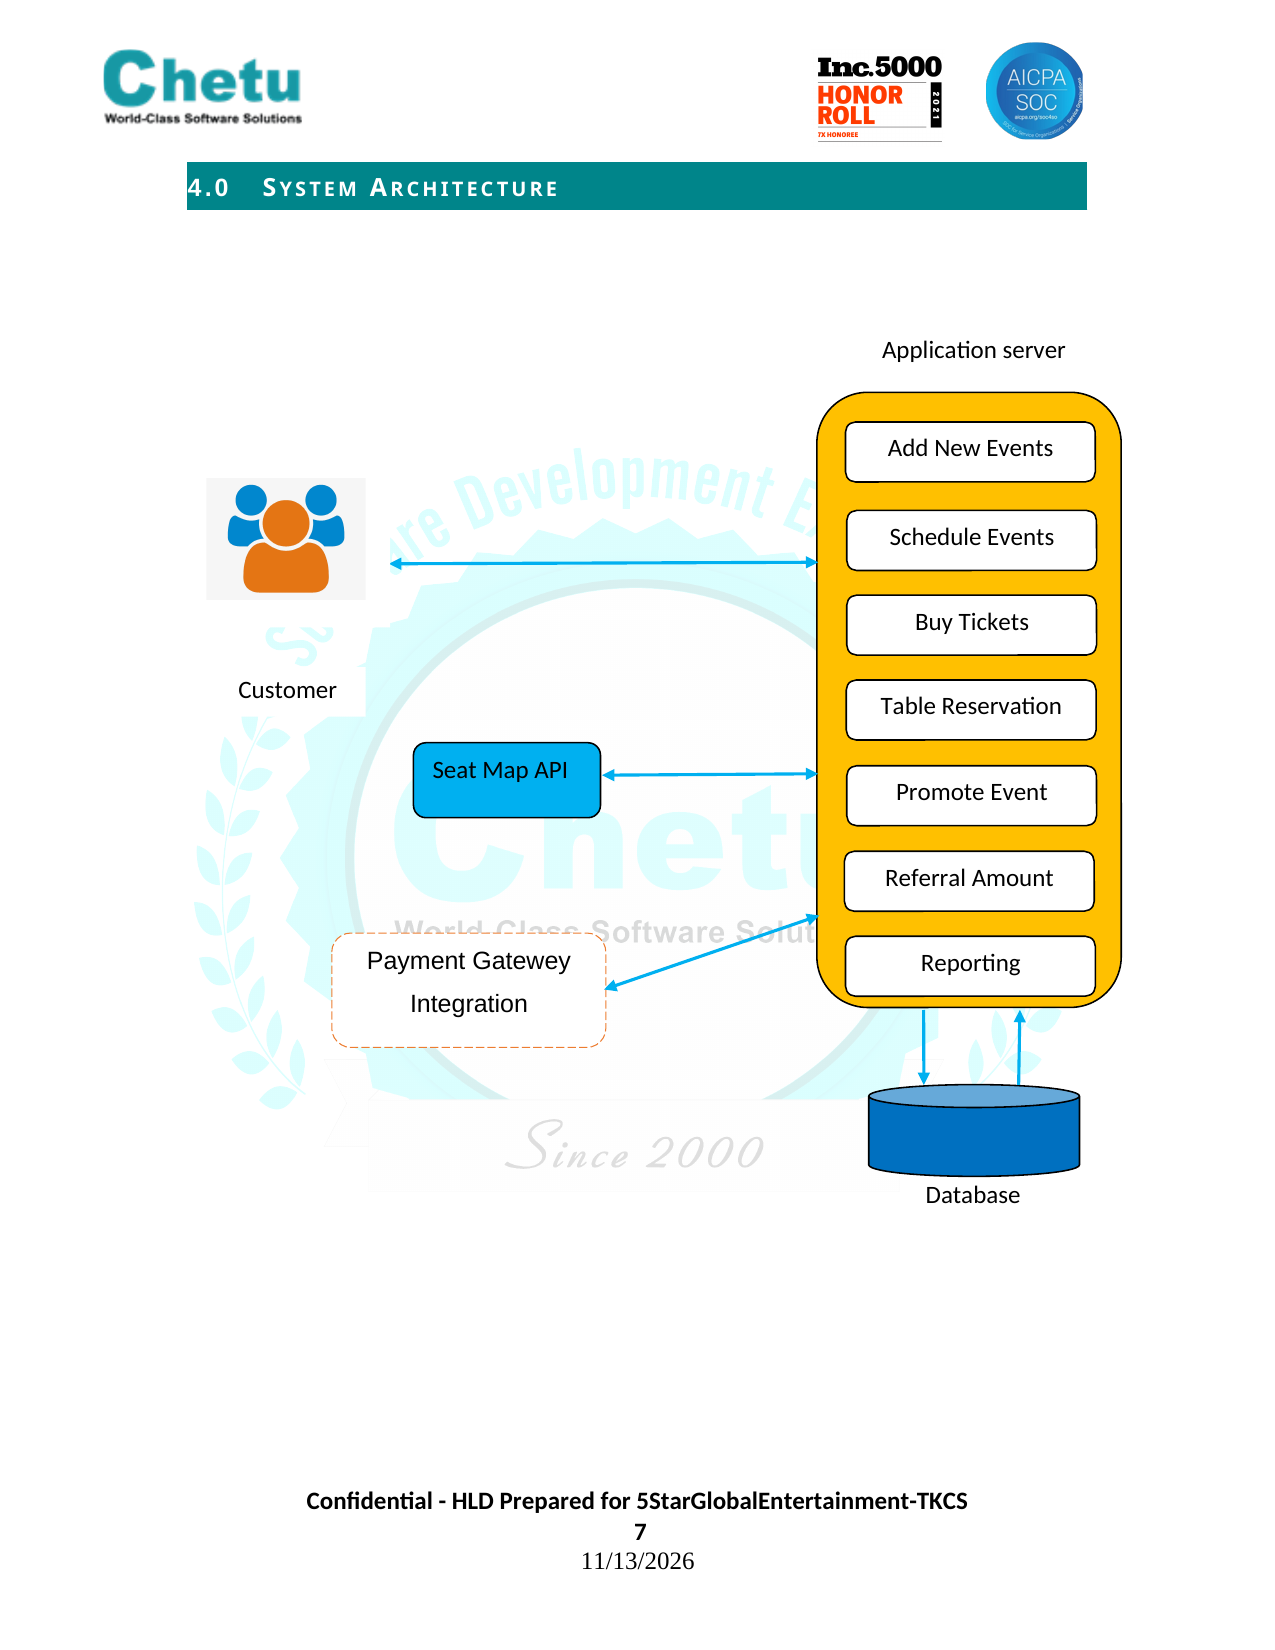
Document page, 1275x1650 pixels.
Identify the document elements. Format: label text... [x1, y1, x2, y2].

subtitle System Architecture [187, 164, 1087, 210]
picture [985, 42, 1083, 140]
picture [102, 49, 302, 125]
picture [206, 478, 366, 600]
picture [810, 49, 946, 147]
